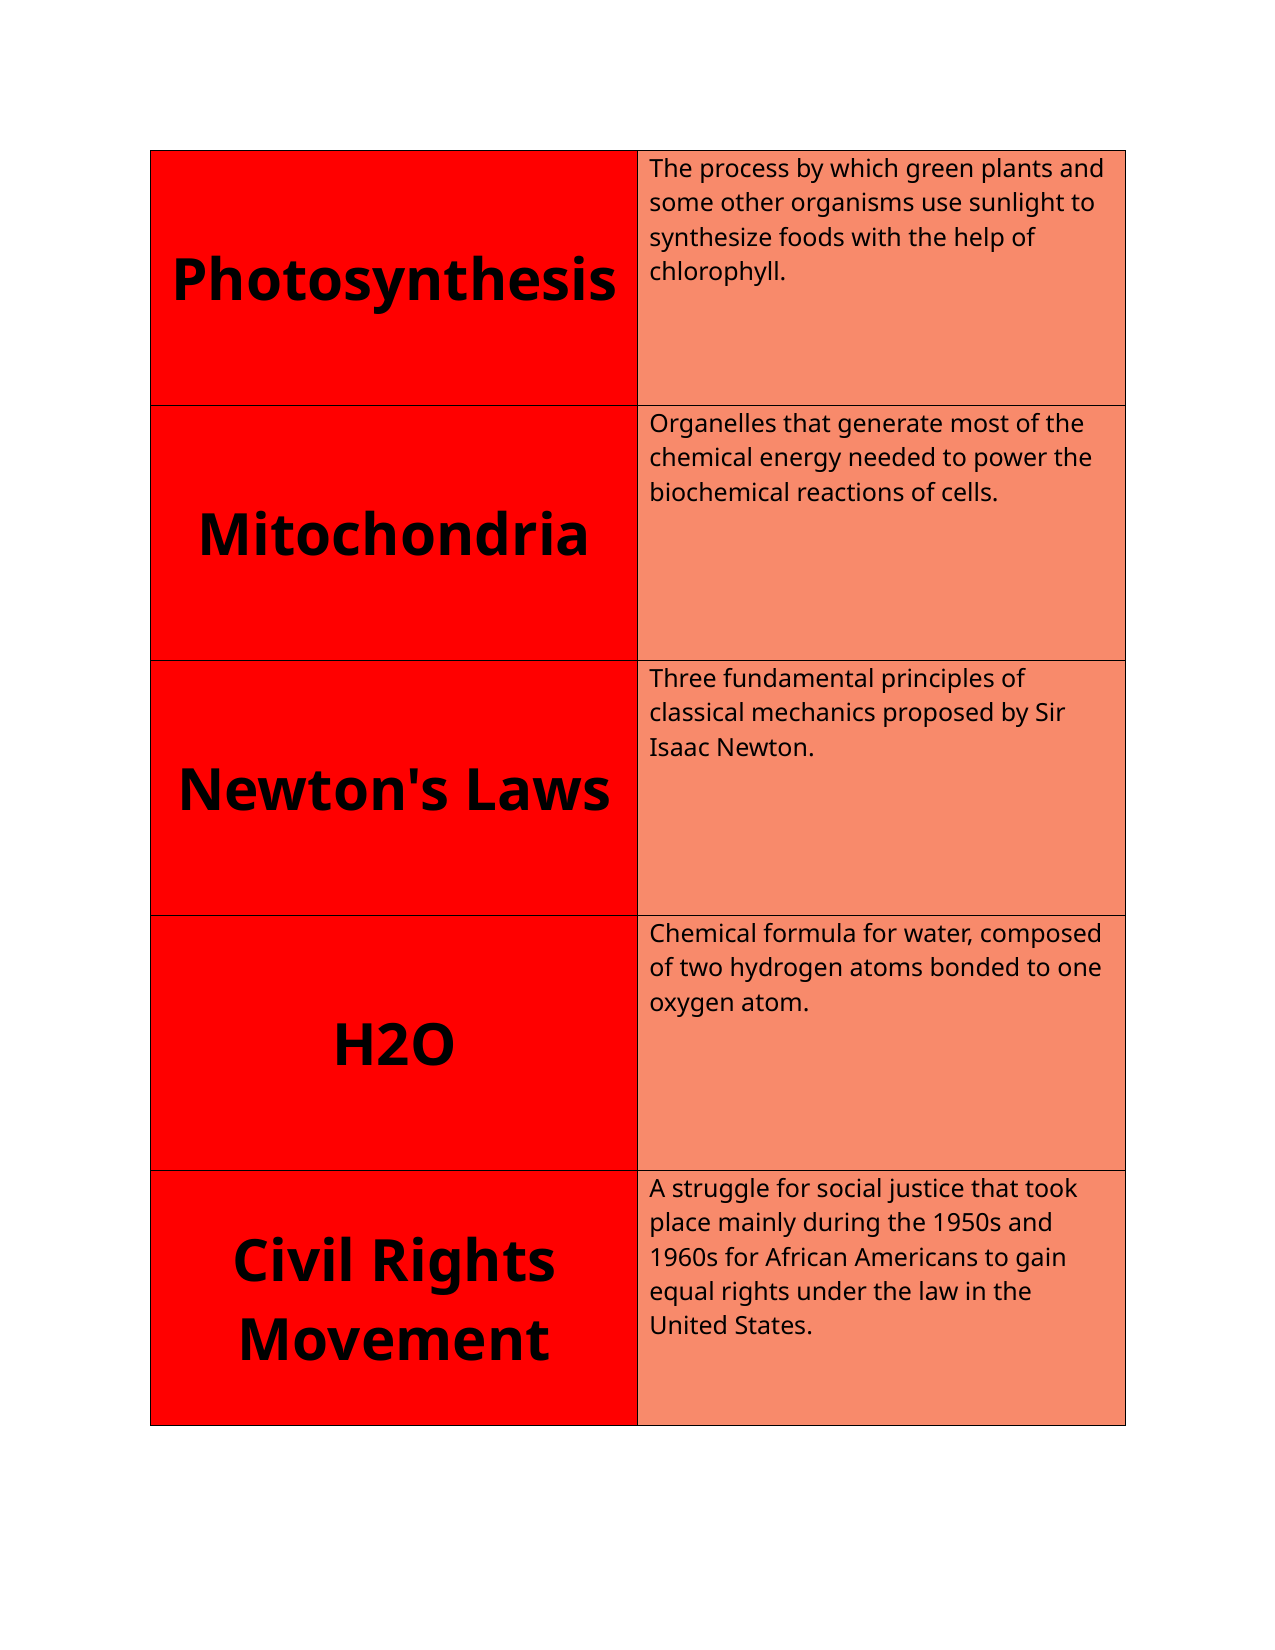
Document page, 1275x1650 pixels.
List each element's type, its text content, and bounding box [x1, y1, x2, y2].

table_cell A struggle for social justice that took place mainly during the 1950s and 1960s for African Americans to gain equal rights under the law in the United States. [638, 1171, 1125, 1425]
table_cell Newton's Laws [151, 661, 637, 915]
table_cell Mitochondria [151, 406, 637, 660]
table_cell Organelles that generate most of the chemical energy needed to power the biochemical reactions of cells. [638, 406, 1125, 660]
table_header Photosynthesis [151, 151, 637, 405]
table_cell H2O [151, 916, 637, 1170]
table_header The process by which green plants and some other organisms use sunlight to synthesize foods with the help of chlorophyll. [638, 151, 1125, 405]
table_cell Chemical formula for water, composed of two hydrogen atoms bonded to one oxygen atom. [638, 916, 1125, 1170]
table_cell Three fundamental principles of classical mechanics proposed by Sir Isaac Newton. [638, 661, 1125, 915]
table_cell Civil Rights Movement [151, 1171, 637, 1425]
